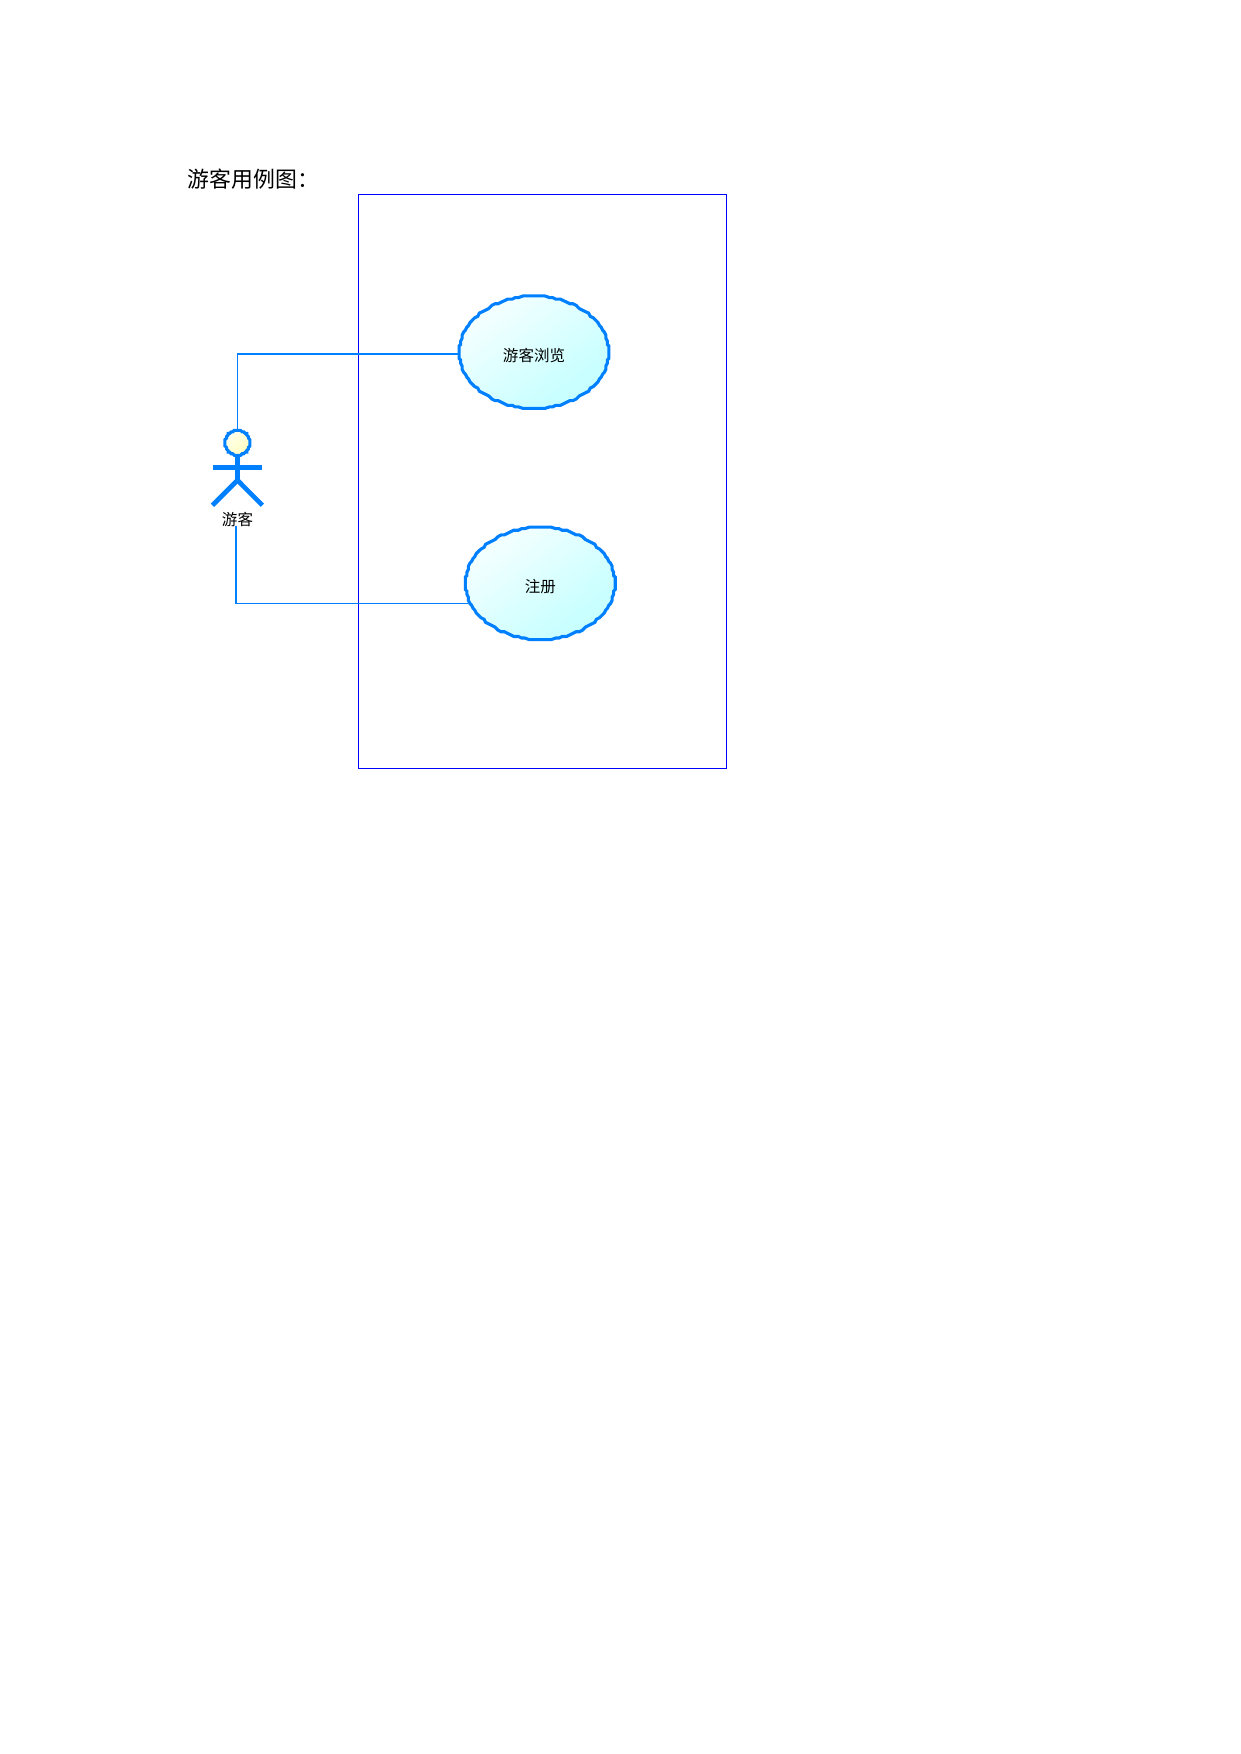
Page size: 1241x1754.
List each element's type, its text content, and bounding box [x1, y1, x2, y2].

text 游客用例图： [187, 162, 1053, 194]
